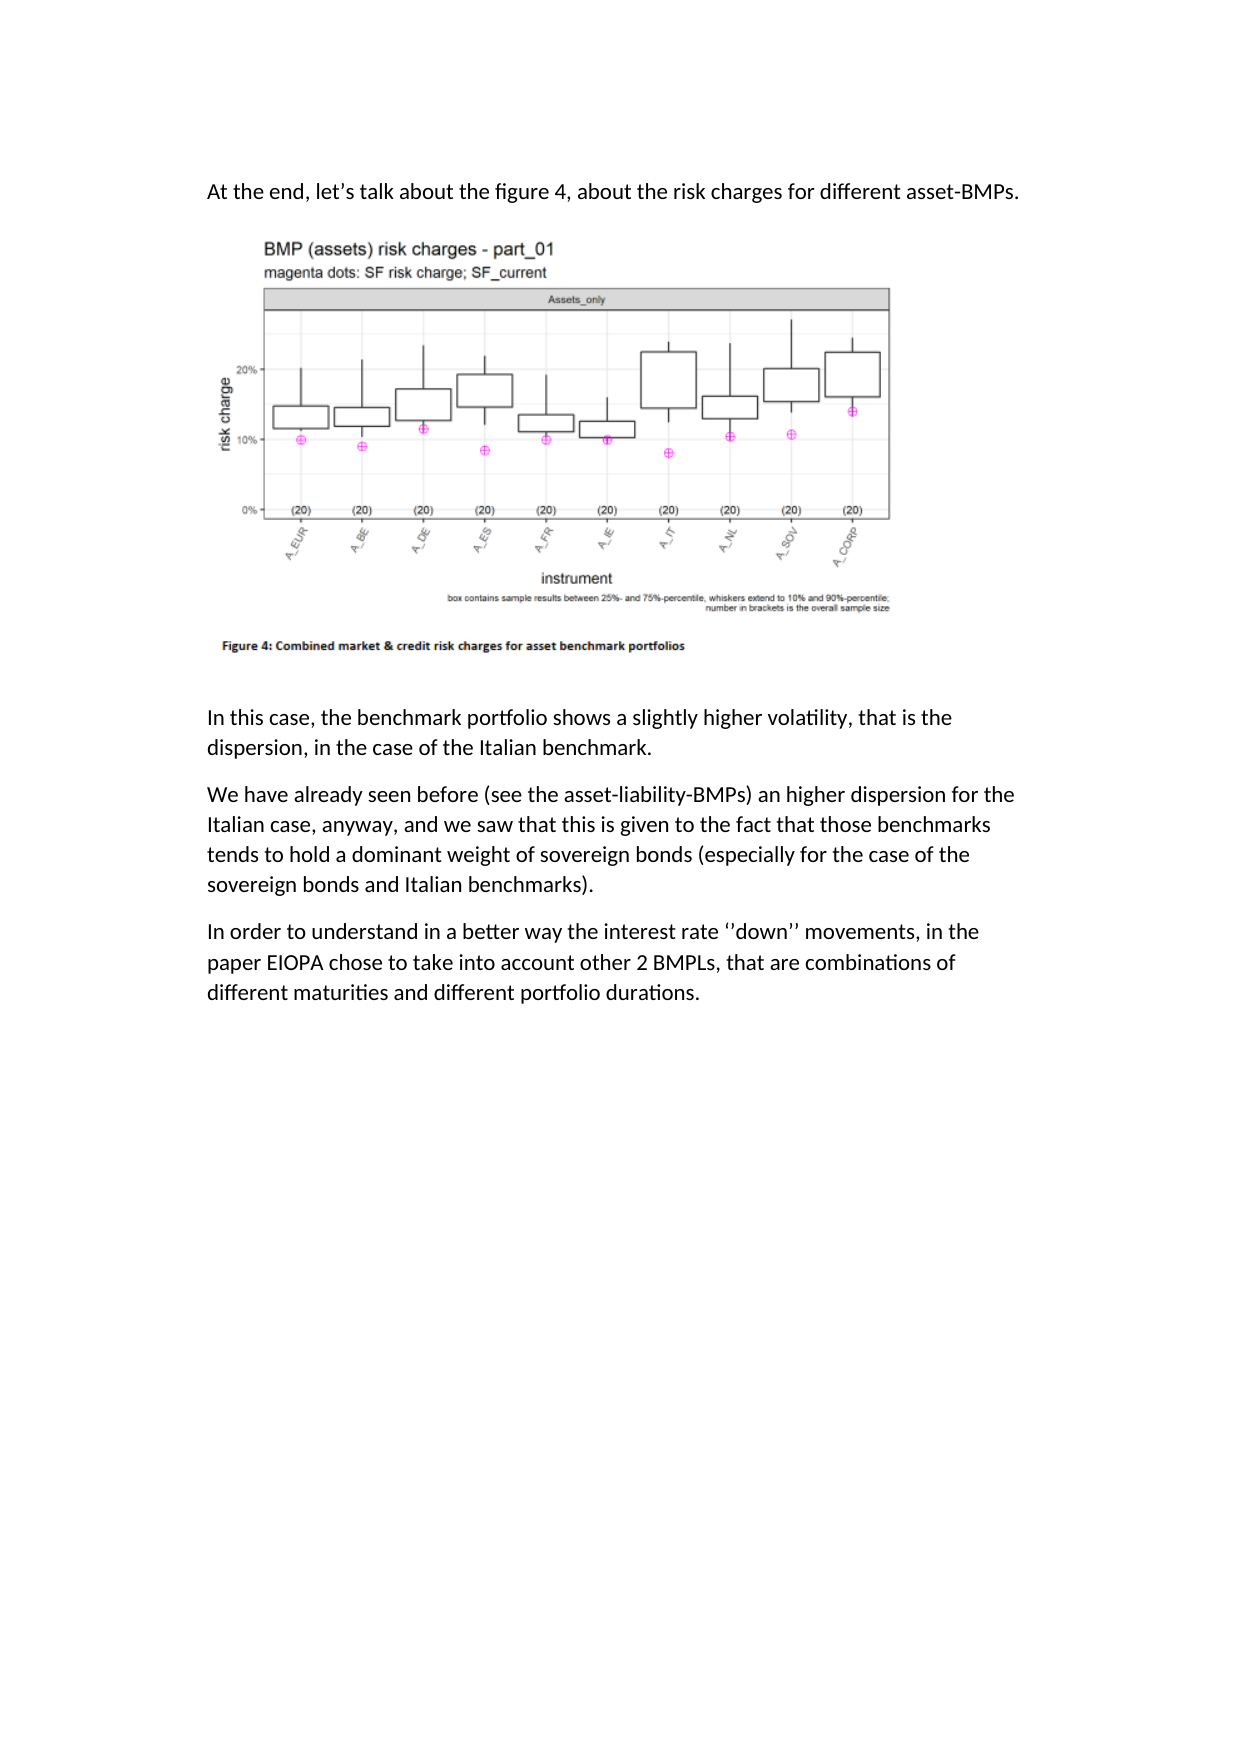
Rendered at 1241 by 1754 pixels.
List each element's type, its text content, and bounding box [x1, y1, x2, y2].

text In order to understand in a better way the interest rate ‘’down’’ movements, in the paper EIOPA chose to take into account other 2 BMPLs, that are combinations of different maturities and different portfolio durations. [207, 917, 1033, 1006]
text At the end, let’s talk about the figure 4, about the risk charges for different asset-BMPs. [207, 177, 1033, 205]
text In this case, the benchmark portfolio shows a slightly higher volatility, that is the dispersion, in the case of the Italian benchmark. [207, 703, 1033, 761]
text We have already seen before (see the asset-liability-BMPs) an higher dispersion for the Italian case, anyway, and we saw that this is given to the fact that those benchmarks tends to hold a dominant weight of sovereign bonds (especially for the case of the sovereign bonds and Italian benchmarks). [207, 780, 1033, 899]
